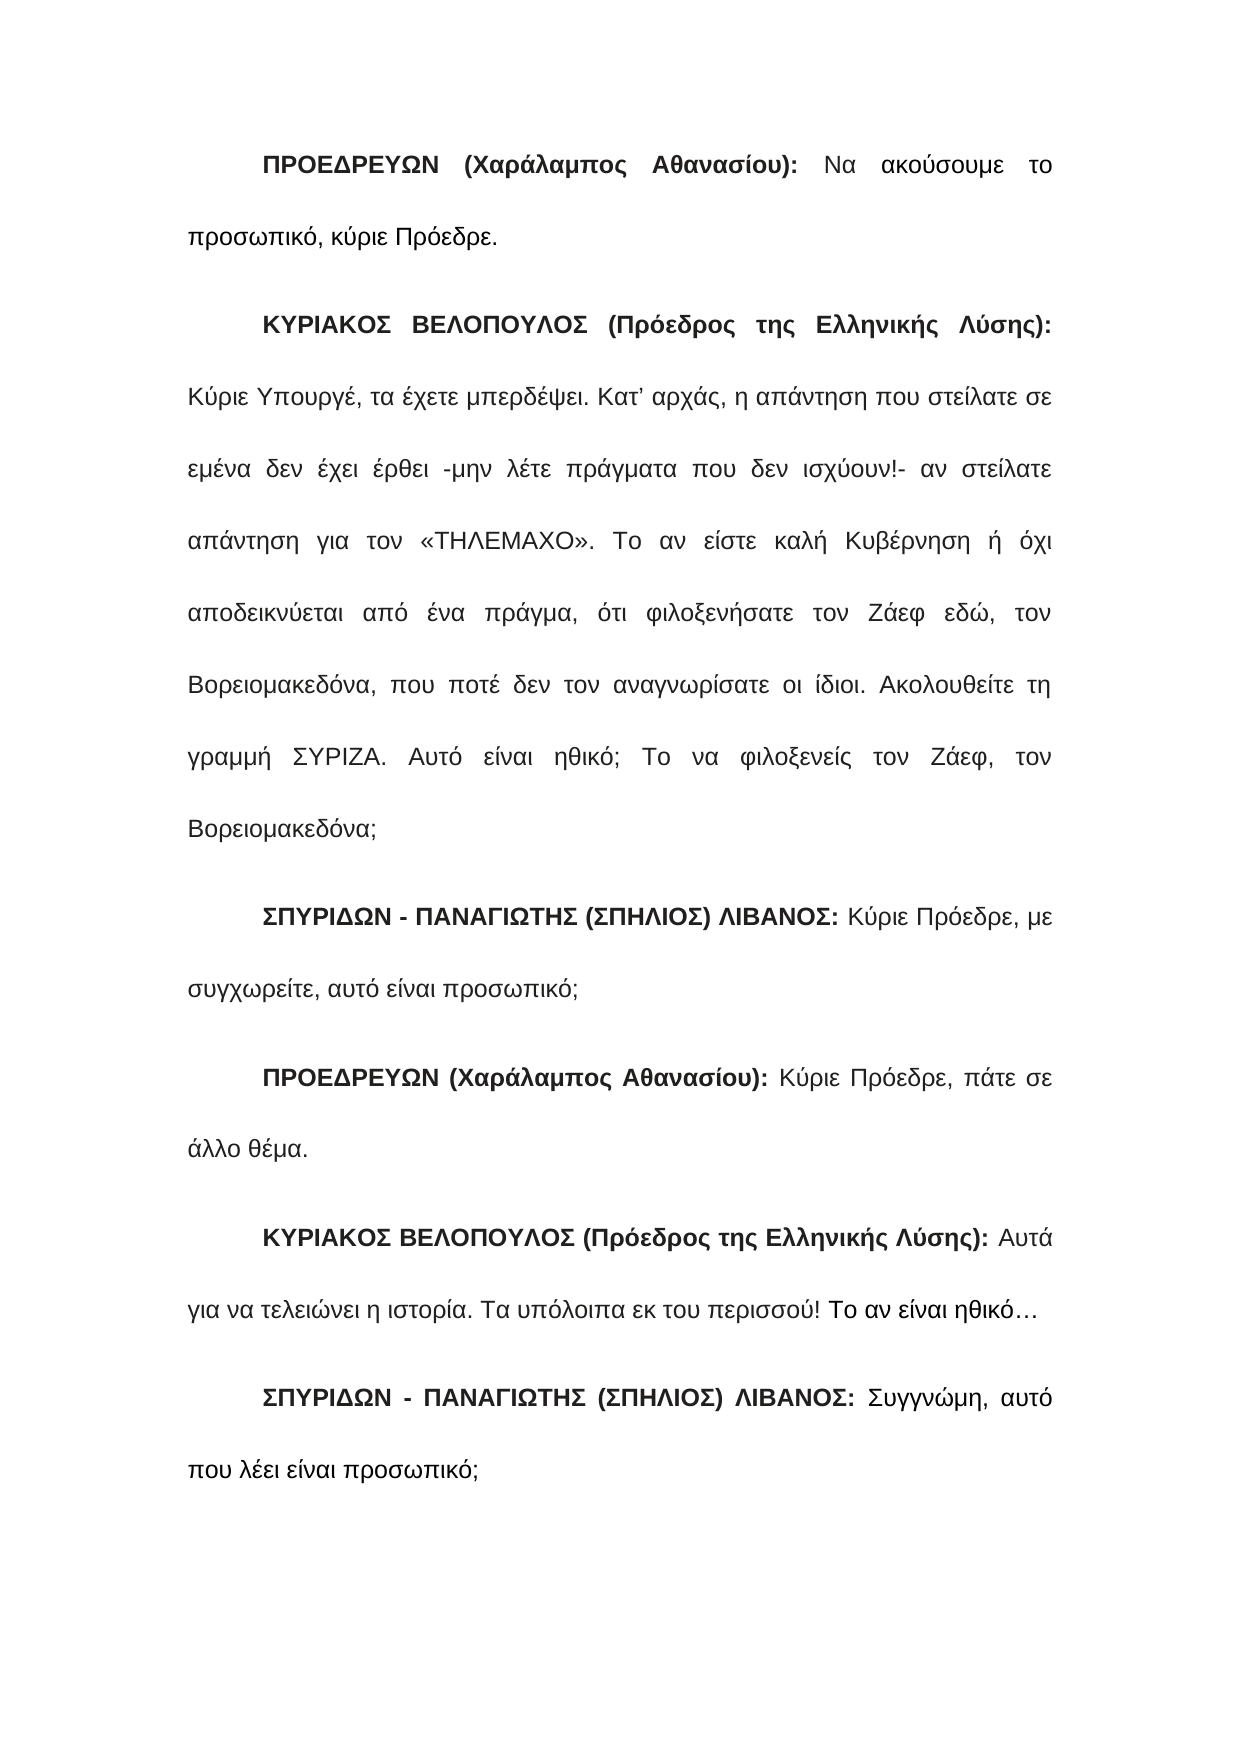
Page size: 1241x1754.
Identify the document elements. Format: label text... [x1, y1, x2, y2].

text ΚΥΡΙΑΚΟΣ ΒΕΛΟΠΟΥΛΟΣ (Πρόεδρος της Ελληνικής Λύσης): Αυτά για να τελειώνει η ιστορία. Τα υπόλοιπα εκ του περισσού! Το αν είναι ηθικό… [187, 1223, 1053, 1323]
text ΚΥΡΙΑΚΟΣ ΒΕΛΟΠΟΥΛΟΣ (Πρόεδρος της Ελληνικής Λύσης): Κύριε Υπουργέ, τα έχετε μπερδέψει. Κατ’ αρχάς, η απάντηση που στείλατε σε εμένα δεν έχει έρθει -μην λέτε πράγματα που δεν ισχύουν!- αν στείλατε απάντηση για τον «ΤΗΛΕΜΑΧΟ». Το αν είστε καλή Κυβέρνηση ή όχι αποδεικνύεται από ένα πράγμα, ότι φιλοξενήσατε τον Ζάεφ εδώ, τον Βορειομακεδόνα, που ποτέ δεν τον αναγνωρίσατε οι ίδιοι. Ακολουθείτε τη γραμμή ΣΥΡΙΖΑ. Αυτό είναι ηθικό; Το να φιλοξενείς τον Ζάεφ, τον Βορειομακεδόνα; [187, 753, 1053, 842]
text ΠΡΟΕΔΡΕΥΩΝ (Χαράλαμπος Αθανασίου): Κύριε Πρόεδρε, πάτε σε άλλο θέμα. [187, 1062, 1053, 1163]
text ΚΥΡΙΑΚΟΣ ΒΕΛΟΠΟΥΛΟΣ (Πρόεδρος της Ελληνικής Λύσης): Κύριε Υπουργέ, τα έχετε μπερδέψει. Κατ’ αρχάς, η απάντηση που στείλατε σε εμένα δεν έχει έρθει -μην λέτε πράγματα που δεν ισχύουν!- αν στείλατε απάντηση για τον «ΤΗΛΕΜΑΧΟ». Το αν είστε καλή Κυβέρνηση ή όχι αποδεικνύεται από ένα πράγμα, ότι φιλοξενήσατε τον Ζάεφ εδώ, τον Βορειομακεδόνα, που ποτέ δεν τον αναγνωρίσατε οι ίδιοι. Ακολουθείτε τη γραμμή ΣΥΡΙΖΑ. Αυτό είναι ηθικό; Το να φιλοξενείς τον Ζάεφ, τον Βορειομακεδόνα; [187, 310, 1053, 752]
text ΠΡΟΕΔΡΕΥΩΝ (Χαράλαμπος Αθανασίου): Να ακούσουμε το προσωπικό, κύριε Πρόεδρε. [187, 150, 1053, 251]
text ΣΠΥΡΙΔΩΝ - ΠΑΝΑΓΙΩΤΗΣ (ΣΠΗΛΙΟΣ) ΛΙΒΑΝΟΣ: Συγγνώμη, αυτό που λέει είναι προσωπικό; [187, 1383, 1053, 1484]
text ΣΠΥΡΙΔΩΝ - ΠΑΝΑΓΙΩΤΗΣ (ΣΠΗΛΙΟΣ) ΛΙΒΑΝΟΣ: Κύριε Πρόεδρε, με συγχωρείτε, αυτό είναι προσωπικό; [187, 902, 1053, 1003]
